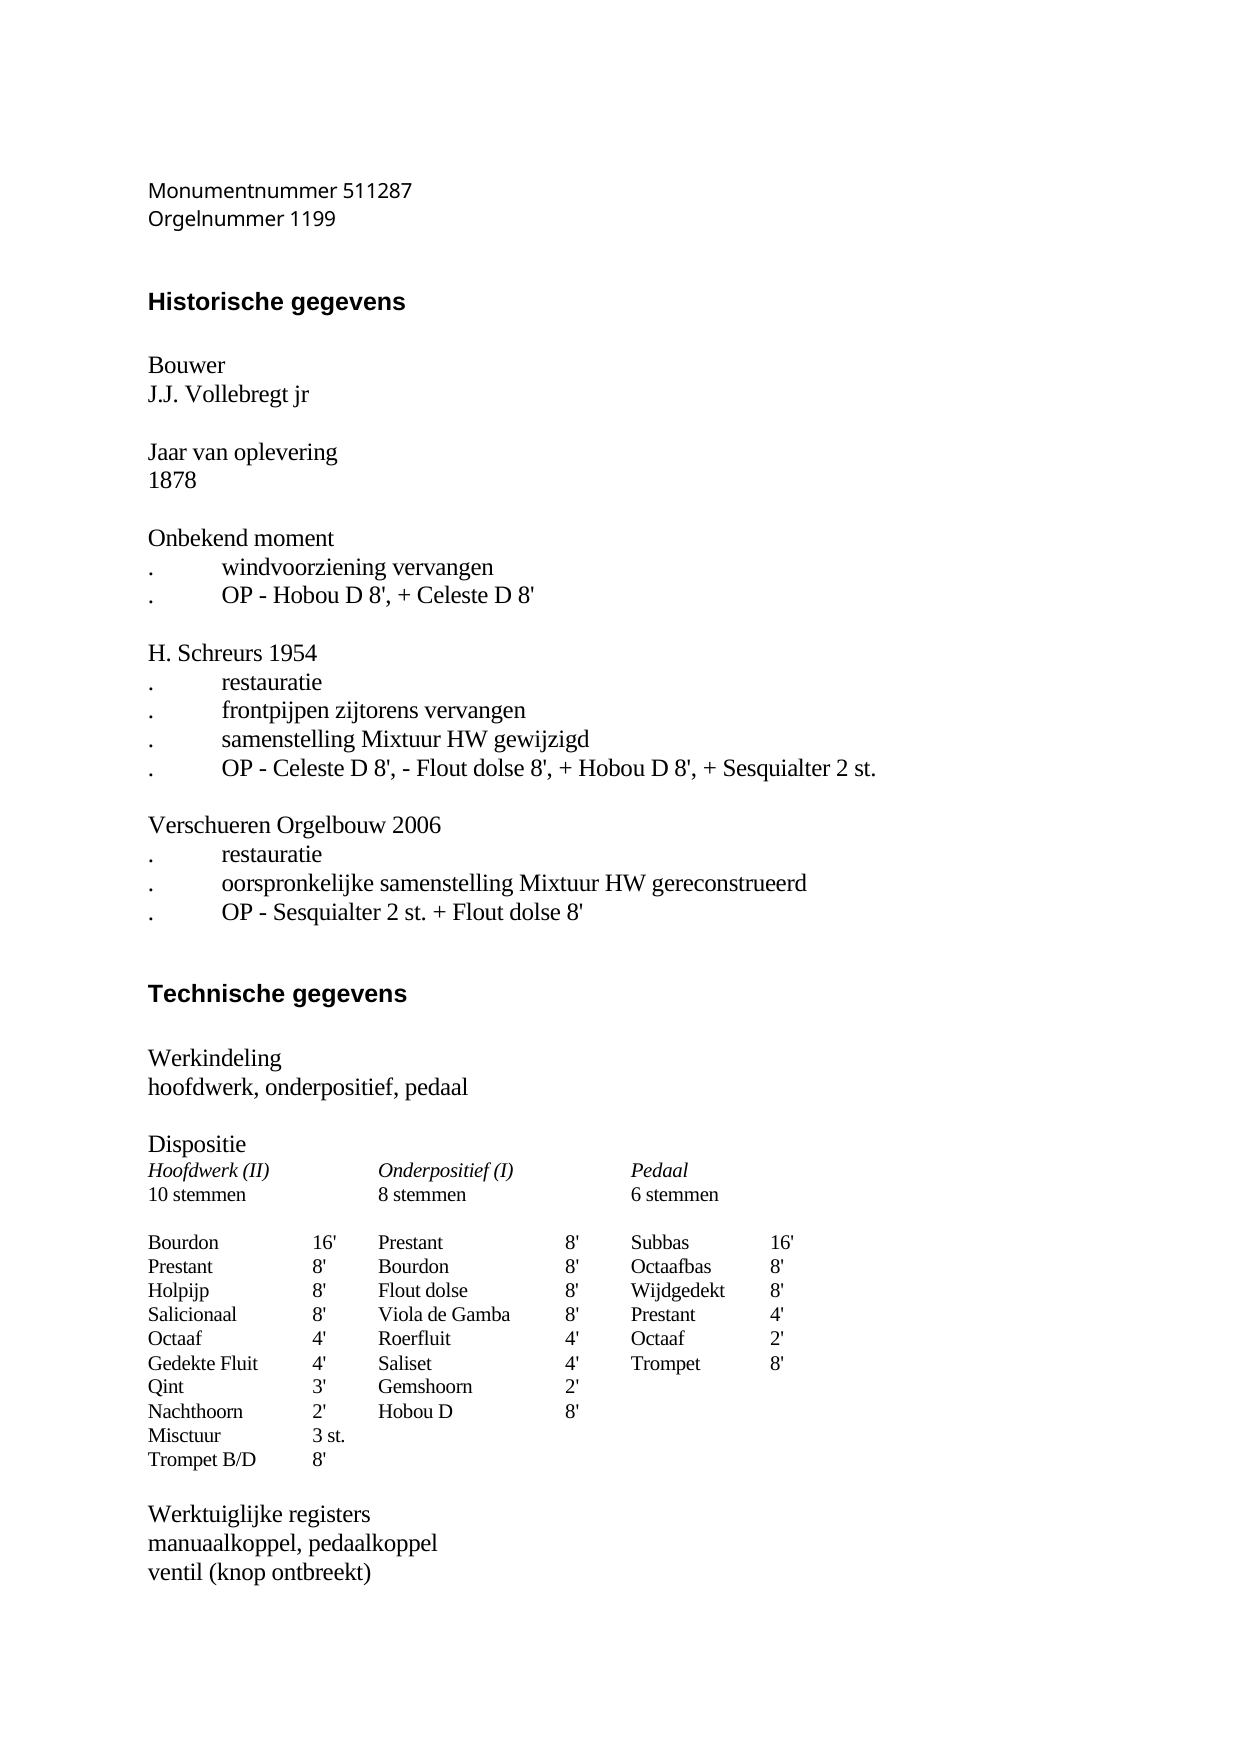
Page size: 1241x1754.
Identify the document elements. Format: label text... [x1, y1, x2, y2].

text 1878 [148, 465, 1093, 494]
text . windvoorziening vervangen [148, 552, 1093, 580]
text Onbekend moment [148, 523, 1093, 552]
text Bouwer [148, 350, 1093, 379]
text . restauratie [148, 839, 1093, 868]
text hoofdwerk, onderpositief, pedaal [148, 1072, 1093, 1100]
table_header Onderpositief (I) 8 stemmen Prestant Bourdon Flout dolse Viola de Gamba Roerfluit Saliset Gemshoorn Hobou D [371, 1158, 558, 1471]
text Dispositie [148, 1129, 1093, 1158]
table_header Pedaal 6 stemmen Subbas Octaafbas Wijdgedekt Prestant Octaaf Trompet [623, 1158, 762, 1471]
text H. Schreurs 1954 [148, 638, 1093, 667]
text Werktuiglijke registers [148, 1499, 1093, 1528]
text Werkindeling [148, 1043, 1093, 1072]
text Verschueren Orgelbouw 2006 [148, 810, 1093, 839]
text ventil (knop ontbreekt) [148, 1557, 1093, 1586]
table_header Hoofdwerk (II) 10 stemmen Bourdon Prestant Holpijp Salicionaal Octaaf Gedekte Fluit Qint Nachthoorn Misctuur Trompet B/D [140, 1158, 305, 1471]
text Monumentnummer 511287 [148, 176, 1093, 204]
text . restauratie [148, 667, 1093, 695]
text Orgelnummer 1199 [148, 204, 1093, 233]
text manuaalkoppel, pedaalkoppel [148, 1528, 1093, 1557]
table_header 8' 8' 8' 8' 4' 4' 2' 8' [558, 1158, 623, 1471]
text . OP - Hobou D 8', + Celeste D 8' [148, 580, 1093, 609]
table_header 16' 8' 8' 4' 2' 8' [763, 1158, 812, 1471]
subtitle Historische gegevens [148, 287, 1093, 315]
text . OP - Sesquialter 2 st. + Flout dolse 8' [148, 897, 1093, 925]
text . frontpijpen zijtorens vervangen [148, 695, 1093, 724]
subtitle Technische gegevens [148, 979, 1093, 1008]
text . samenstelling Mixtuur HW gewijzigd [148, 724, 1093, 753]
text Jaar van oplevering [148, 437, 1093, 465]
table_header 16' 8' 8' 8' 4' 4' 3' 2' 3 st. 8' [305, 1158, 371, 1471]
text J.J. Vollebregt jr [148, 379, 1093, 408]
text . oorspronkelijke samenstelling Mixtuur HW gereconstrueerd [148, 868, 1093, 897]
text . OP - Celeste D 8', - Flout dolse 8', + Hobou D 8', + Sesquialter 2 st. [148, 753, 1093, 782]
